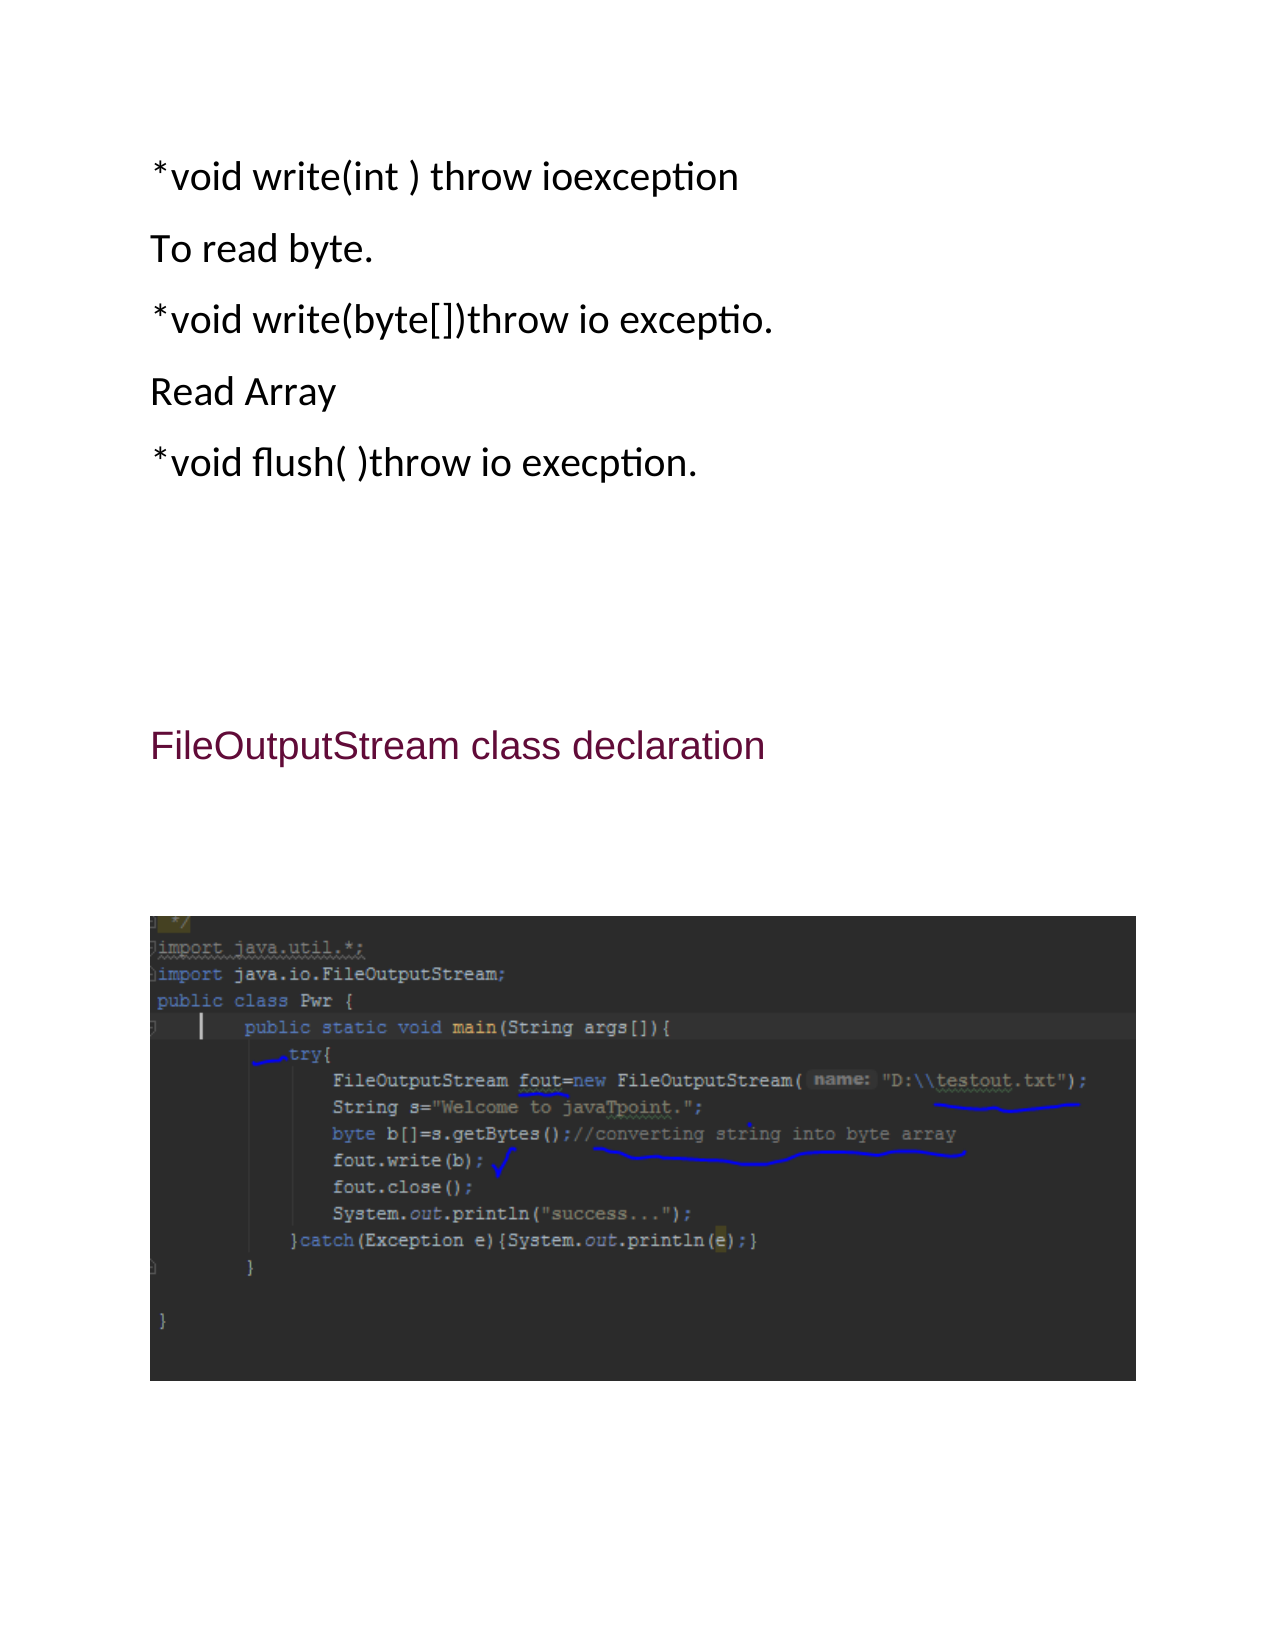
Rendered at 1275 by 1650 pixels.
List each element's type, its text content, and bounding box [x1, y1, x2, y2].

text *void write(int ) throw ioexception [150, 150, 1125, 201]
picture [150, 916, 1136, 1381]
text *void flush( )throw io execption. [150, 436, 1125, 487]
text *void write(byte[])throw io exceptio. [150, 293, 1125, 344]
subtitle FileOutputStream class declaration [150, 722, 1125, 768]
text To read byte. [150, 222, 1125, 272]
text Read Array [150, 365, 1125, 416]
